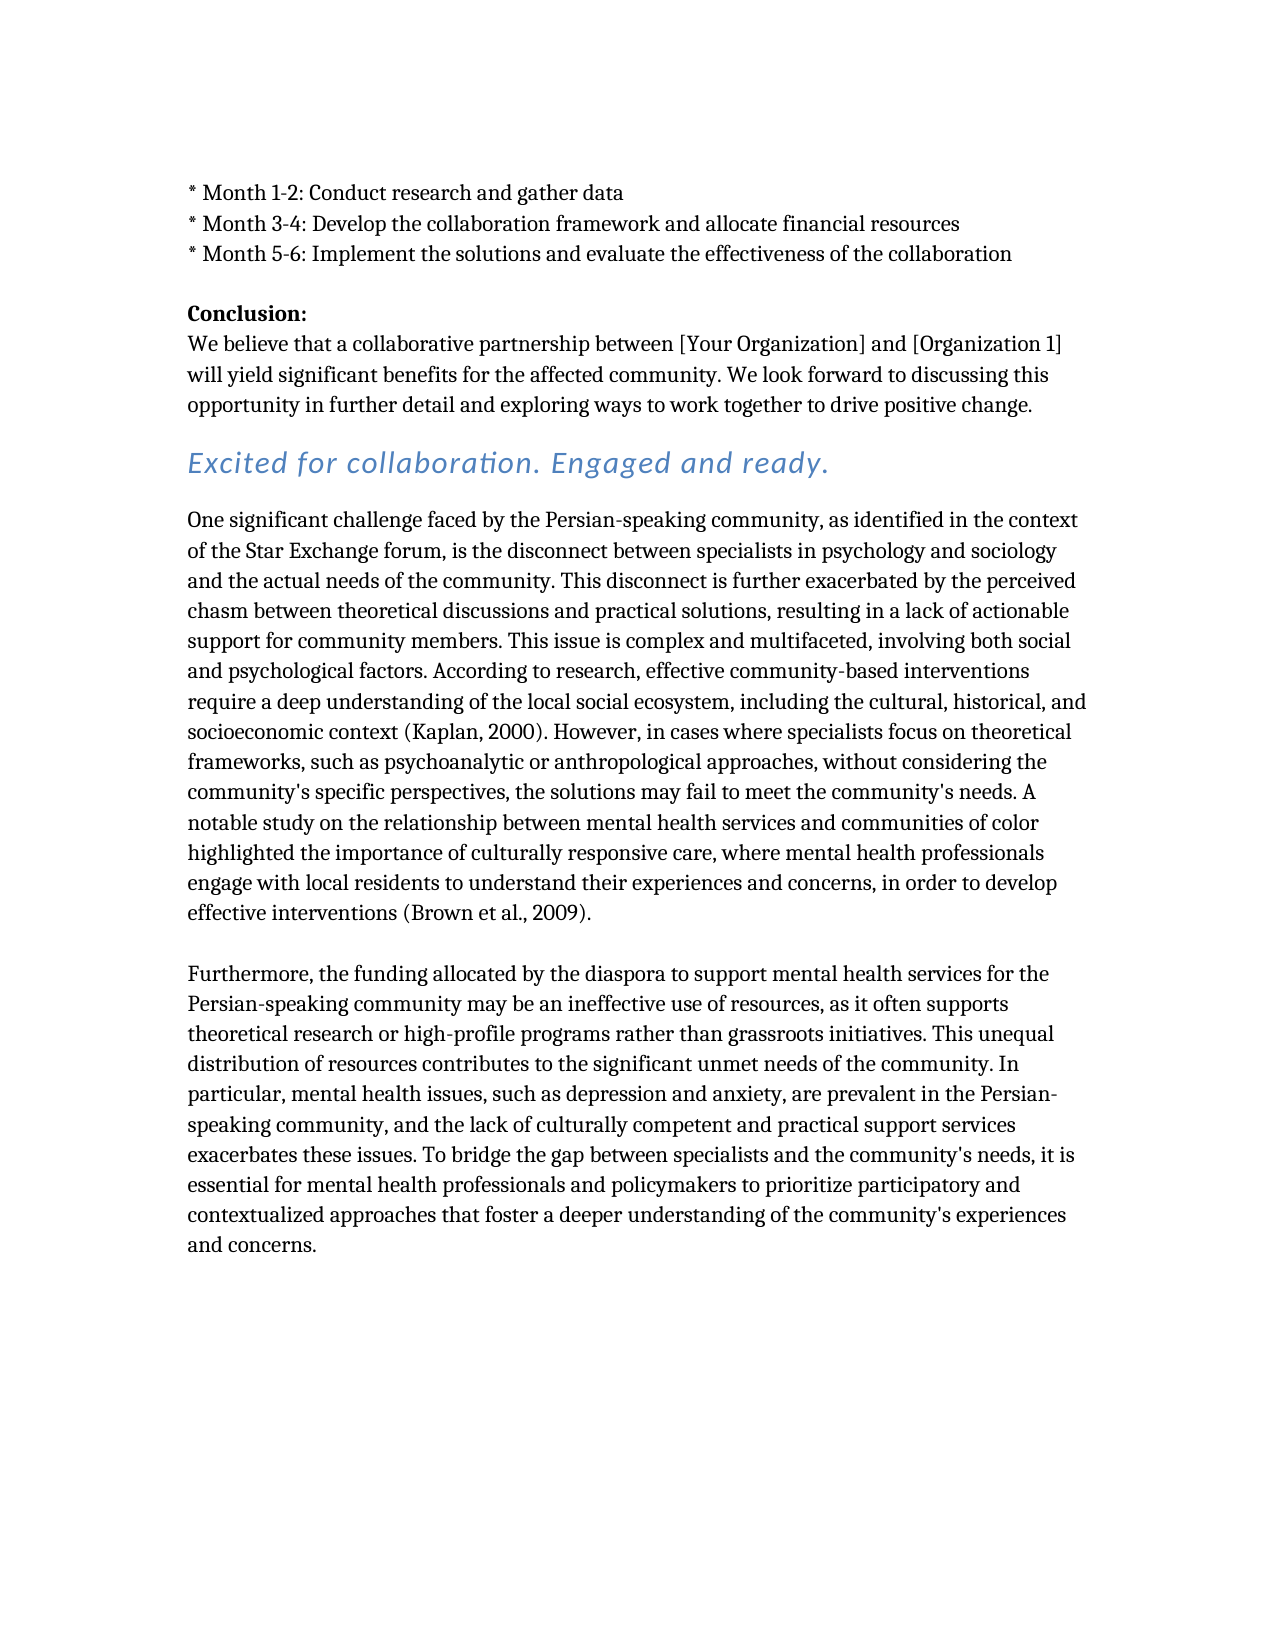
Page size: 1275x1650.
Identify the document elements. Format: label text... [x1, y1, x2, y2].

subtitle Excited for collaboration. Engaged and ready. [187, 443, 1087, 481]
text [187, 150, 1087, 418]
text One significant challenge faced by the Persian-speaking community, as identified in the context of the Star Exchange forum, is the disconnect between specialists in psychology and sociology and the actual needs of the community. This disconnect is further exacerbated by the perceived chasm between theoretical discussions and practical solutions, resulting in a lack of actionable support for community members. This issue is complex and multifaceted, involving both social and psychological factors. According to research, effective community-based interventions require a deep understanding of the local social ecosystem, including the cultural, historical, and socioeconomic context (Kaplan, 2000). However, in cases where specialists focus on theoretical frameworks, such as psychoanalytic or anthropological approaches, without considering the community's specific perspectives, the solutions may fail to meet the community's needs. A notable study on the relationship between mental health services and communities of color highlighted the importance of culturally responsive care, where mental health professionals engage with local residents to understand their experiences and concerns, in order to develop effective interventions (Brown et al., 2009). Furthermore, the funding allocated by the diaspora to support mental health services for the Persian-speaking community may be an ineffective use of resources, as it often supports theoretical research or high-profile programs rather than grassroots initiatives. This unequal distribution of resources contributes to the significant unmet needs of the community. In particular, mental health issues, such as depression and anxiety, are prevalent in the Persian-speaking community, and the lack of culturally competent and practical support services exacerbates these issues. To bridge the gap between specialists and the community's needs, it is essential for mental health professionals and policymakers to prioritize participatory and contextualized approaches that foster a deeper understanding of the community's experiences and concerns. [187, 507, 1087, 1259]
